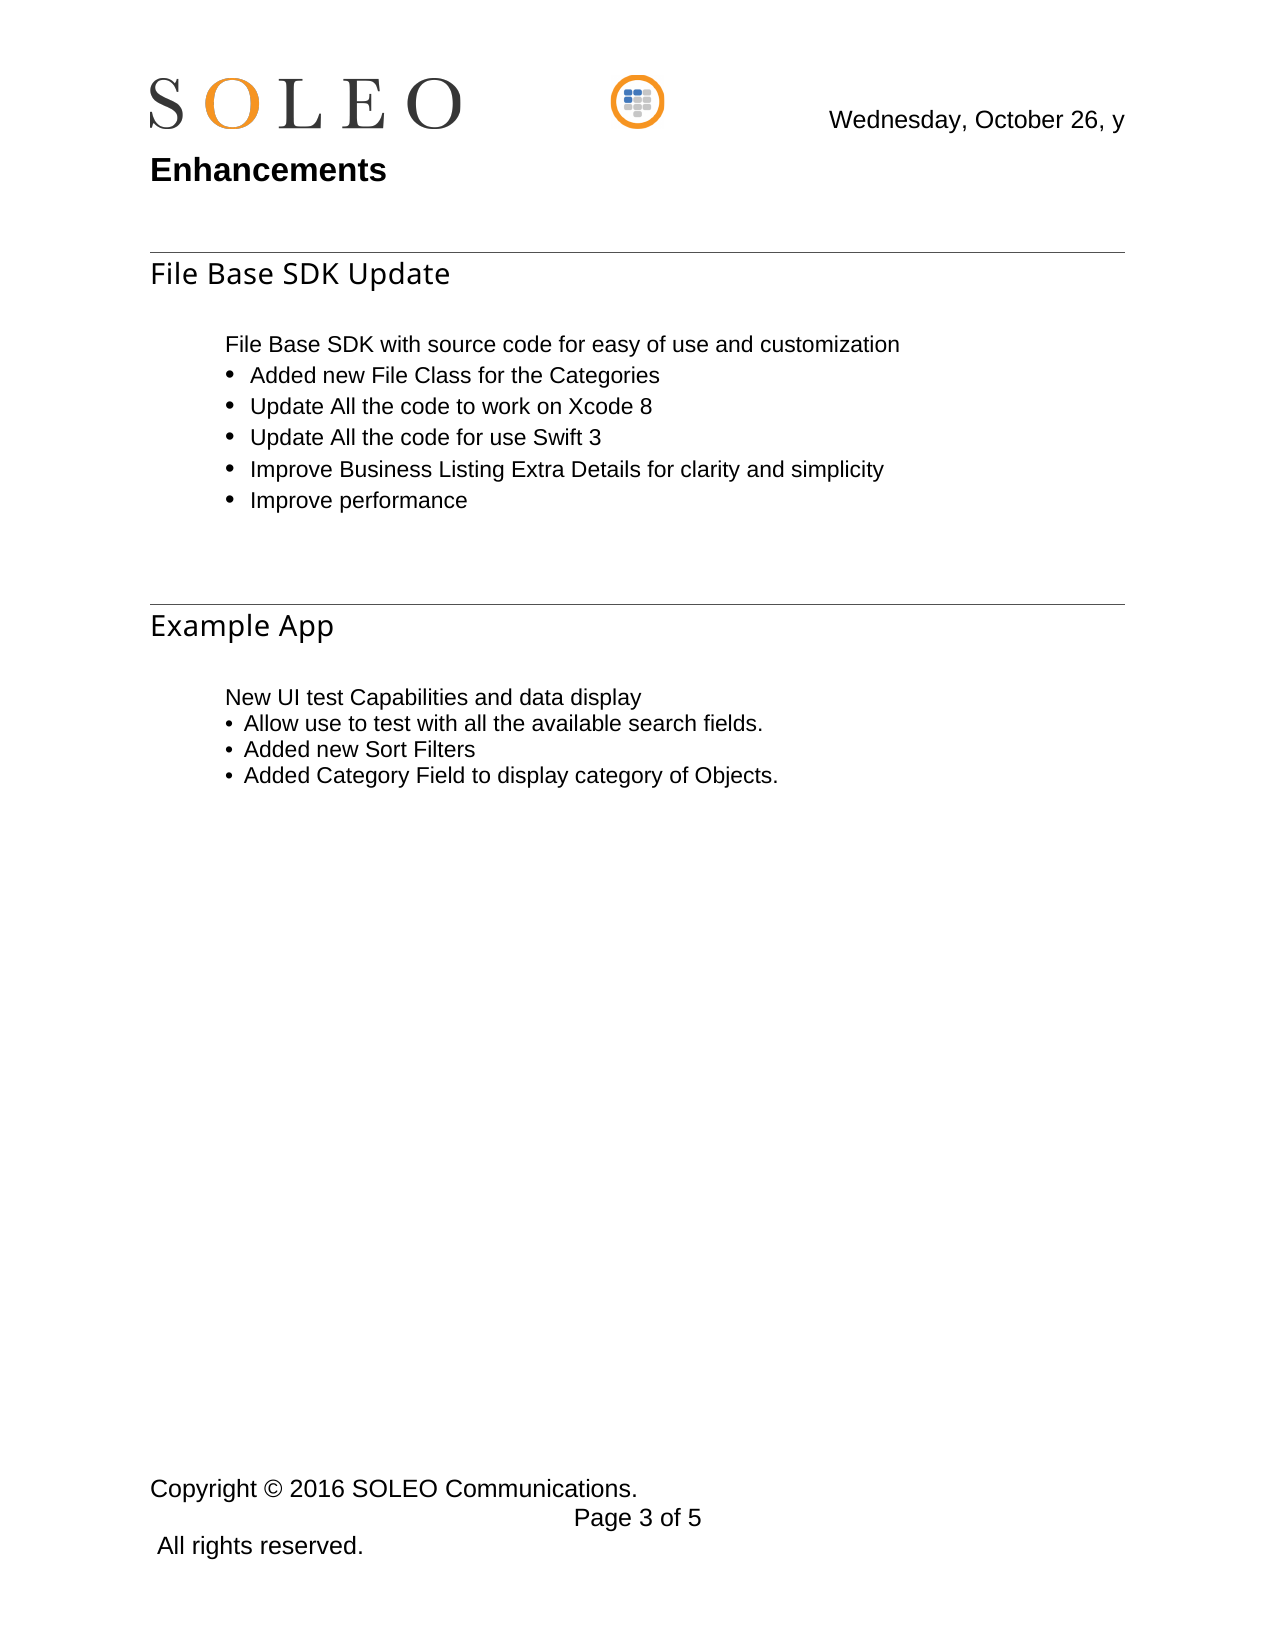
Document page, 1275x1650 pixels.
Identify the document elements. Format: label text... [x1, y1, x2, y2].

list Added new File Class for the Categories [225, 358, 1125, 389]
list Improve Business Listing Extra Details for clarity and simplicity [225, 452, 1125, 483]
list Update All the code to work on Xcode 8 [225, 389, 1125, 420]
picture [150, 78, 461, 129]
list Update All the code for use Swift 3 [225, 420, 1125, 452]
subtitle File Base SDK Update [150, 253, 1125, 293]
list Added new Sort Filters [225, 736, 1125, 762]
list Improve performance [225, 483, 1125, 514]
picture [610, 75, 665, 129]
list Allow use to test with all the available search fields. [225, 710, 1125, 736]
text New UI test Capabilities and data display [150, 683, 1125, 710]
subtitle Example App [150, 605, 1125, 645]
text File Base SDK with source code for easy of use and customization [150, 331, 1125, 358]
subtitle Enhancements [150, 150, 1125, 188]
list Added Category Field to display category of Objects. [225, 762, 1125, 789]
